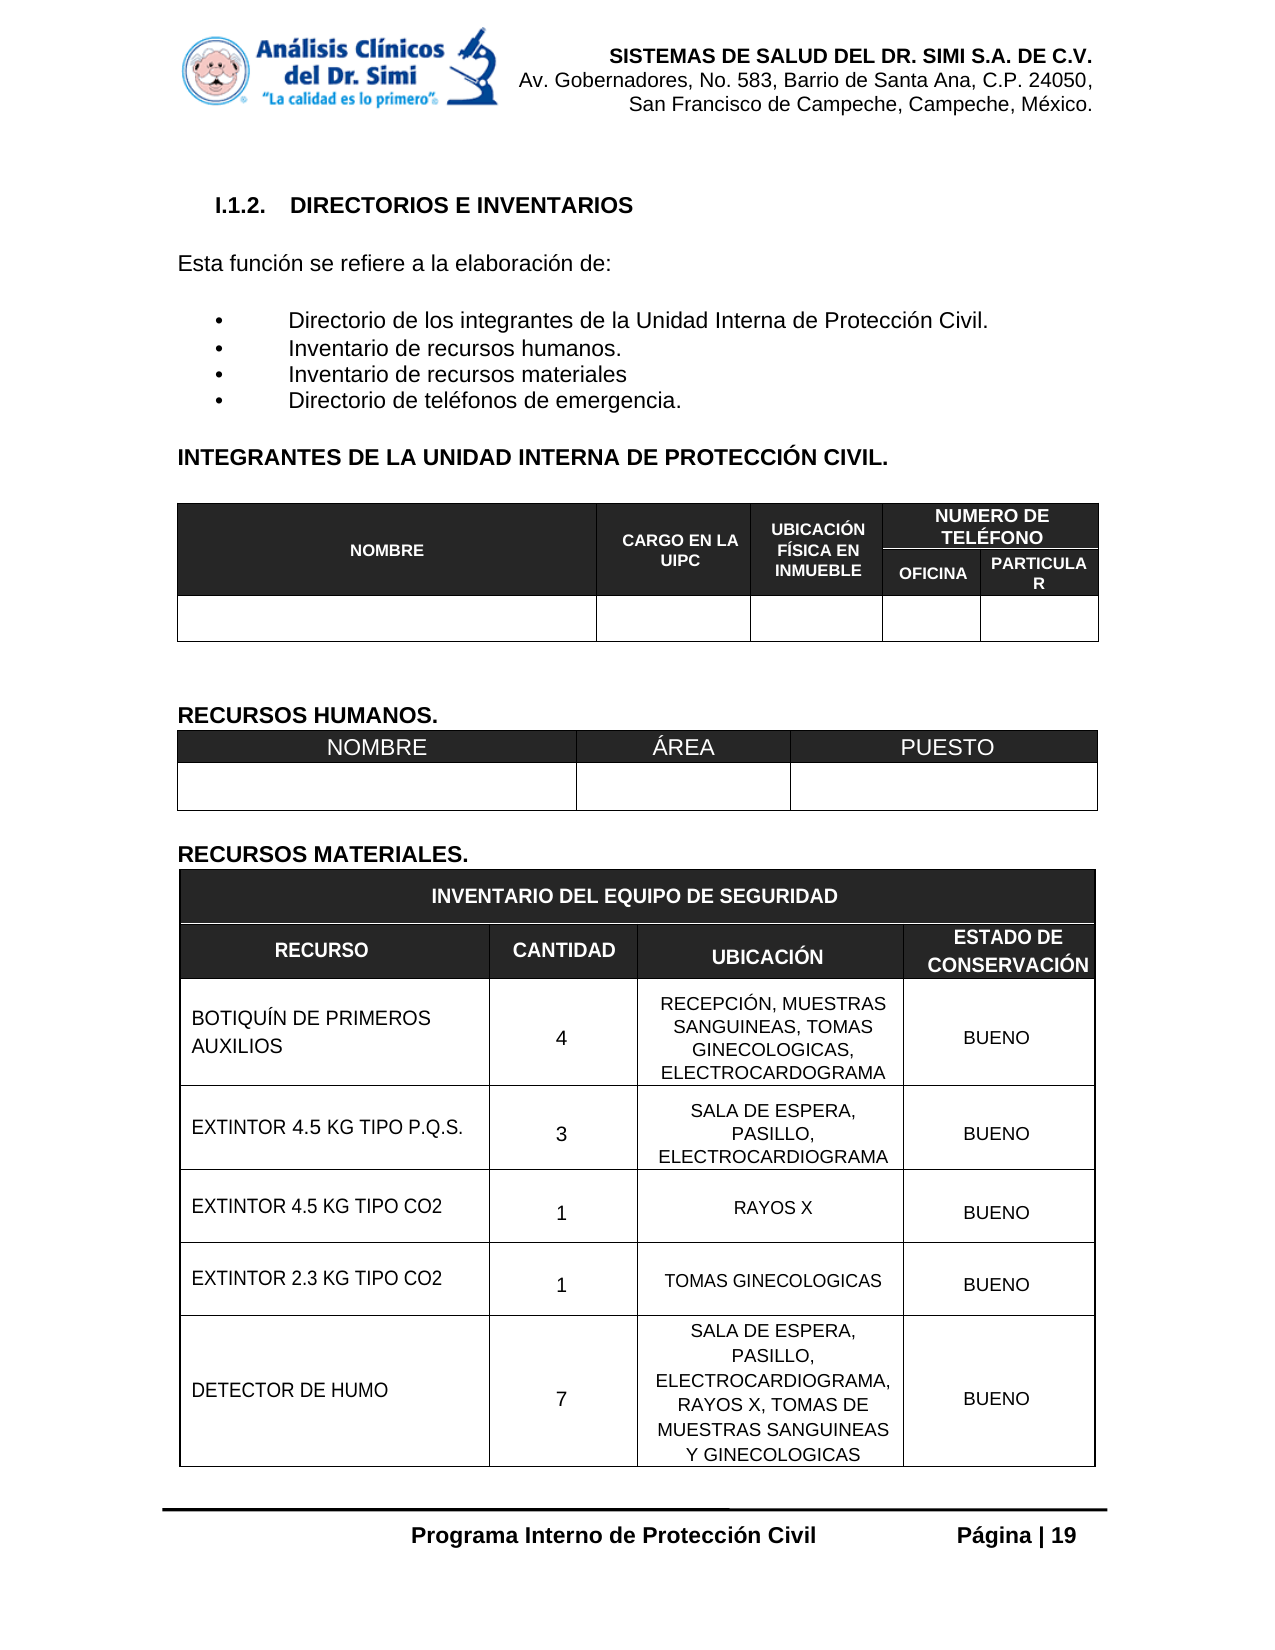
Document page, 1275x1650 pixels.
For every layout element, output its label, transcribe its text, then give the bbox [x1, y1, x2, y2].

table_cell [791, 763, 1097, 809]
table_cell RECURSO [181, 925, 489, 978]
table_cell 1 [490, 1243, 637, 1315]
table_cell PARTICULAR [981, 550, 1098, 595]
list Inventario de recursos materiales [215, 361, 1098, 387]
table_cell SALA DE ESPERA, PASILLO, ELECTROCARDIOGRAMA, RAYOS X, TOMAS DE MUESTRAS SANGUINEAS Y GINECOLOGICAS [638, 1316, 903, 1466]
table_cell UBICACIÓN [638, 925, 903, 978]
table_cell EXTINTOR 4.5 KG TIPO P.Q.S. [181, 1086, 489, 1169]
table_cell BUENO [904, 1170, 1094, 1242]
table_cell EXTINTOR 4.5 KG TIPO CO2 [181, 1170, 489, 1242]
table_cell 1 [490, 1170, 637, 1242]
subtitle RECURSOS MATERIALES. [177, 841, 984, 867]
table_cell EXTINTOR 2.3 KG TIPO CO2 [181, 1243, 489, 1315]
table_header NOMBRE [178, 504, 596, 595]
table_cell BOTIQUÍN DE PRIMEROS AUXILIOS [181, 979, 489, 1085]
table_cell [981, 596, 1098, 641]
table_cell [751, 596, 882, 641]
table_cell [178, 596, 596, 641]
table_cell OFICINA [883, 550, 980, 595]
subtitle INTEGRANTES DE LA UNIDAD INTERNA DE PROTECCIÓN CIVIL. [177, 444, 984, 470]
table_cell DETECTOR DE HUMO [181, 1316, 489, 1466]
table_cell BUENO [904, 1316, 1094, 1466]
subtitle DIRECTORIOS E INVENTARIOS [215, 192, 984, 218]
text Esta función se refiere a la elaboración de: [177, 250, 1098, 277]
table_cell 4 [490, 979, 637, 1085]
table_header UBICACIÓN FÍSICA EN INMUEBLE [751, 504, 882, 595]
table_cell RECEPCIÓN, MUESTRAS SANGUINEAS, TOMAS GINECOLOGICAS, ELECTROCARDOGRAMA [638, 979, 903, 1085]
subtitle RECURSOS HUMANOS. [177, 702, 984, 729]
list Directorio de teléfonos de emergencia. [215, 387, 1098, 414]
list Directorio de los integrantes de la Unidad Interna de Protección Civil. [215, 307, 1098, 333]
table_header ÁREA [577, 731, 790, 762]
table_header CARGO EN LA UIPC [597, 504, 750, 595]
table_header PUESTO [791, 731, 1097, 762]
table_cell [178, 763, 576, 809]
table_cell 7 [490, 1316, 637, 1466]
table_cell TOMAS GINECOLOGICAS [638, 1243, 903, 1315]
table_cell BUENO [904, 1086, 1094, 1169]
table_cell ESTADO DE CONSERVACIÓN [904, 925, 1094, 978]
table_header INVENTARIO DEL EQUIPO DE SEGURIDAD [181, 870, 1094, 923]
table_cell [597, 596, 750, 641]
table_header NUMERO DE TELÉFONO [883, 504, 1098, 548]
list Inventario de recursos humanos. [215, 335, 1098, 361]
table_header NOMBRE [178, 731, 576, 762]
table_cell SALA DE ESPERA, PASILLO, ELECTROCARDIOGRAMA [638, 1086, 903, 1169]
picture [176, 26, 501, 123]
table_cell BUENO [904, 979, 1094, 1085]
table_cell CANTIDAD [490, 925, 637, 978]
table_cell [577, 763, 790, 809]
table_cell [883, 596, 980, 641]
table_cell BUENO [904, 1243, 1094, 1315]
table_cell 3 [490, 1086, 637, 1169]
table_cell RAYOS X [638, 1170, 903, 1242]
